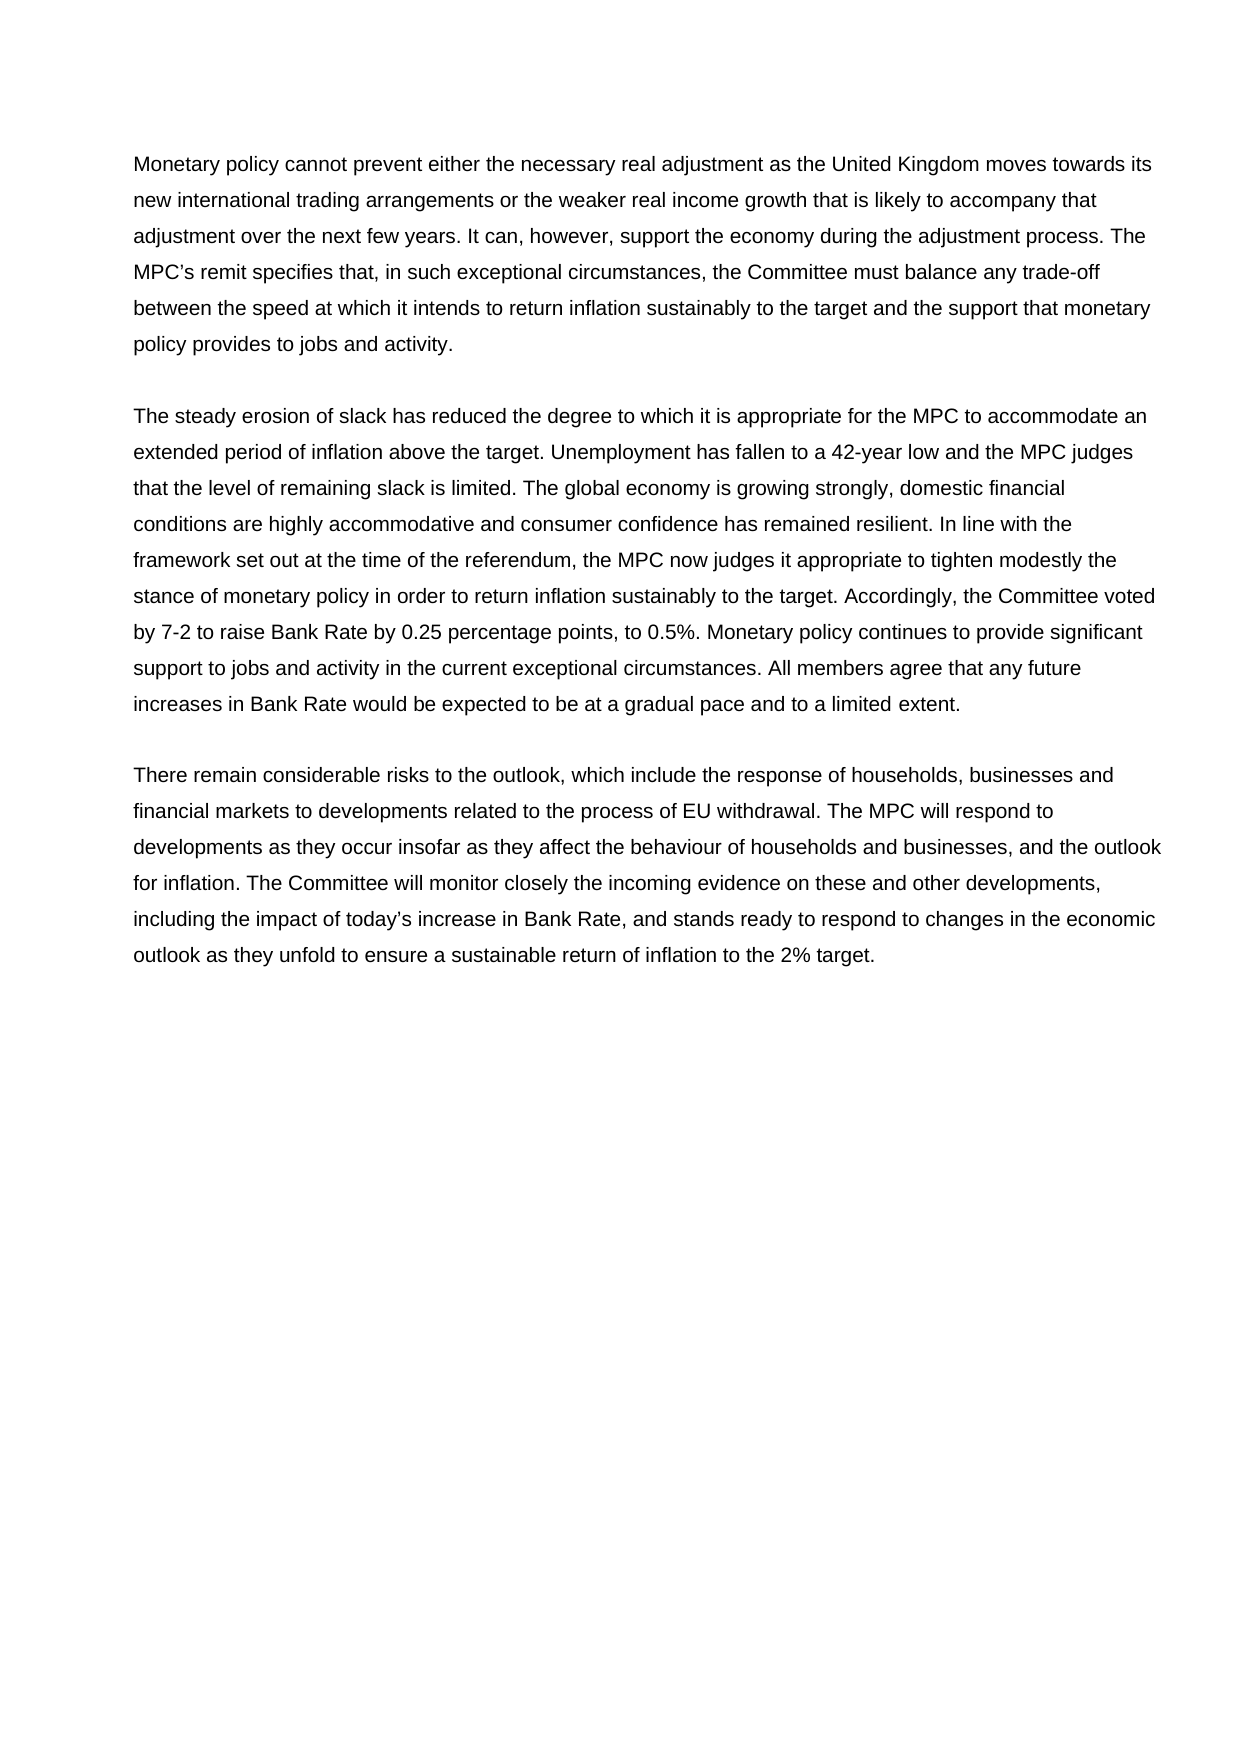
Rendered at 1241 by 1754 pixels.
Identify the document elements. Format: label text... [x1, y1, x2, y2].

text Monetary policy cannot prevent either the necessary real adjustment as the United Kingdom moves towards its new international trading arrangements or the weaker real income growth that is likely to accompany that adjustment over the next few years. It can, however, support the economy during the adjustment process. The MPC’s remit specifies that, in such exceptional circumstances, the Committee must balance any trade-off between the speed at which it intends to return inflation sustainably to the target and the support that monetary policy provides to jobs and activity. [133, 152, 1161, 356]
text There remain considerable risks to the outlook, which include the response of households, businesses and financial markets to developments related to the process of EU withdrawal. The MPC will respond to developments as they occur insofar as they affect the behaviour of households and businesses, and the outlook for inflation. The Committee will monitor closely the incoming evidence on these and other developments, including the impact of today’s increase in Bank Rate, and stands ready to respond to changes in the economic outlook as they unfold to ensure a sustainable return of inflation to the 2% target. [133, 763, 1178, 967]
text The steady erosion of slack has reduced the degree to which it is appropriate for the MPC to accommodate an extended period of inflation above the target. Unemployment has fallen to a 42-year low and the MPC judges that the level of remaining slack is limited. The global economy is growing strongly, domestic financial conditions are highly accommodative and consumer confidence has remained resilient. In line with the framework set out at the time of the referendum, the MPC now judges it appropriate to tighten modestly the stance of monetary policy in order to return inflation sustainably to the target. Accordingly, the Committee voted by 7-2 to raise Bank Rate by 0.25 percentage points, to 0.5%. Monetary policy continues to provide significant support to jobs and activity in the current exceptional circumstances. All members agree that any future increases in Bank Rate would be expected to be at a gradual pace and to a limited extent. [133, 404, 1161, 715]
